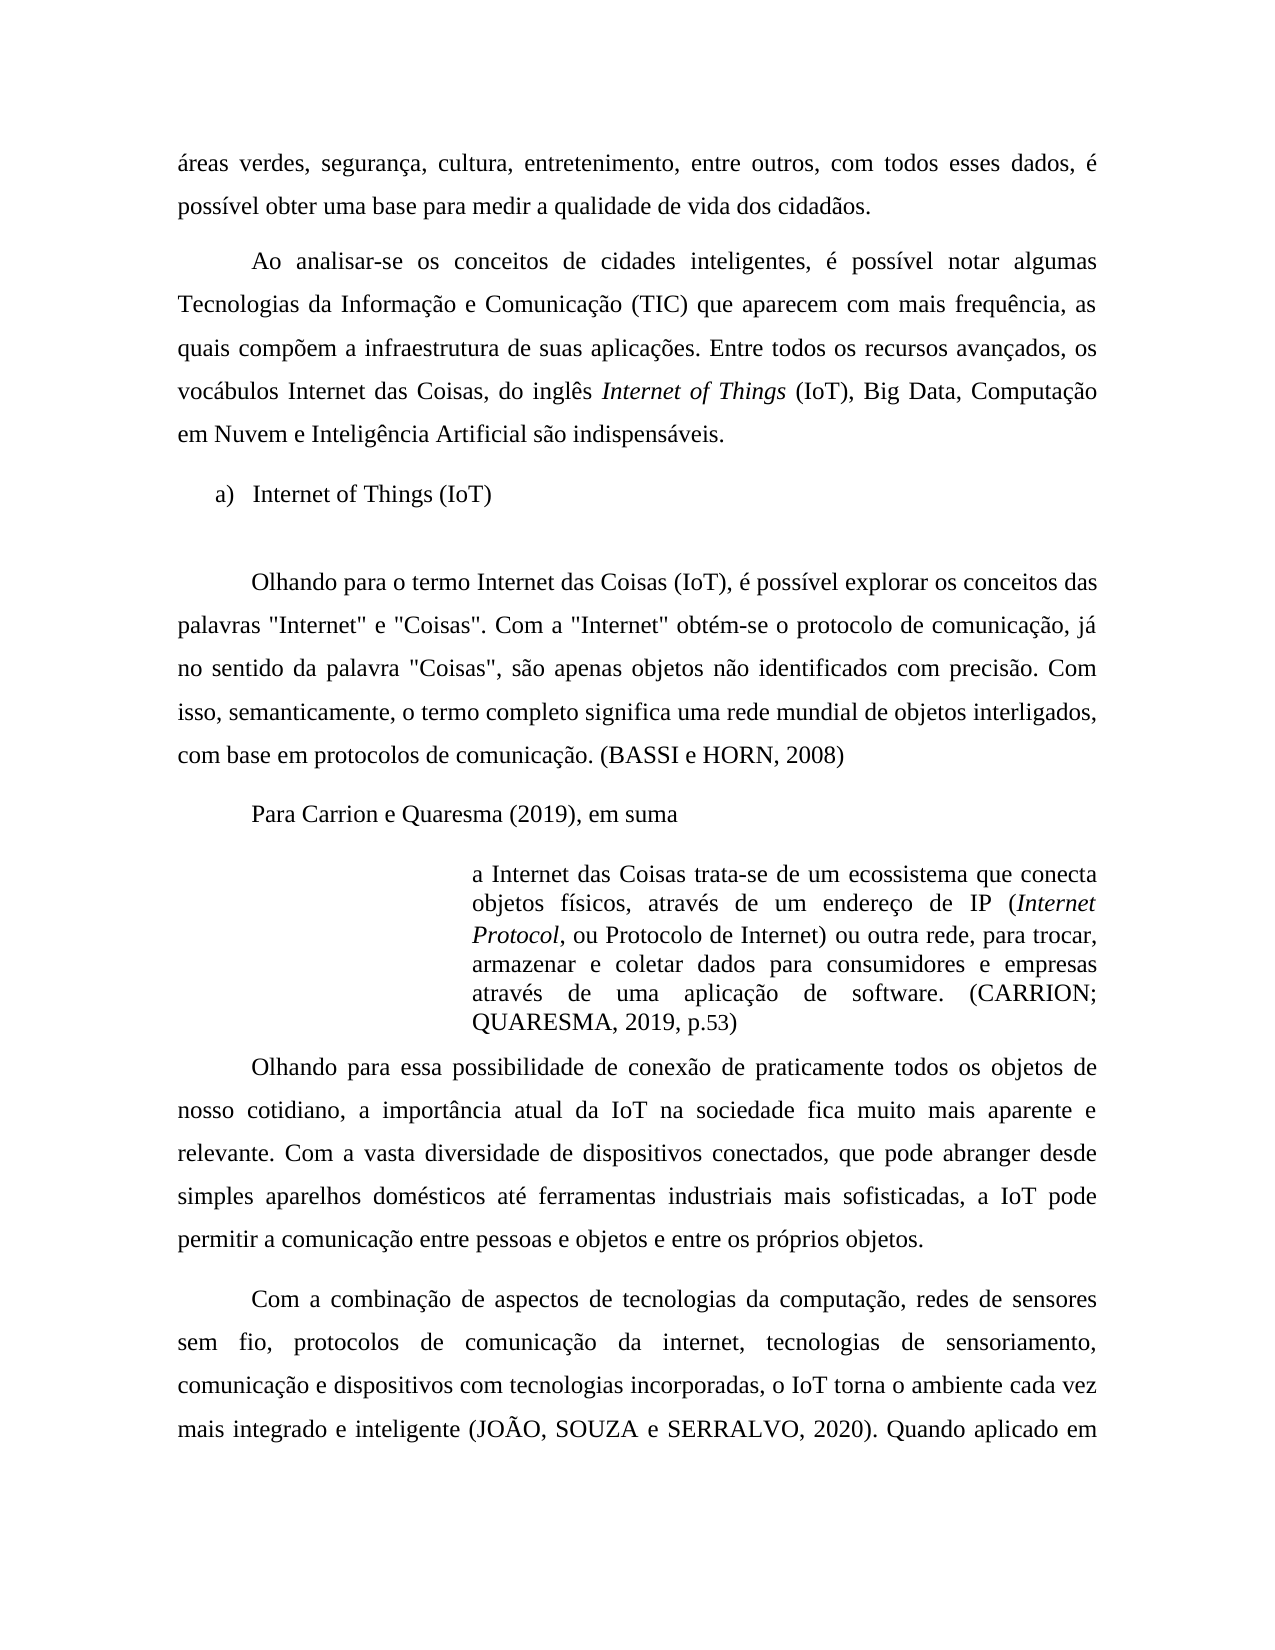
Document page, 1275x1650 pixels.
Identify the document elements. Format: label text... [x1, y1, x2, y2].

text Para Carrion e Quaresma (2019), em suma [177, 799, 1098, 828]
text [177, 148, 1098, 219]
text Olhando para o termo Internet das Coisas (IoT), é possível explorar os conceitos das palavras "Internet" e "Coisas". Com a "Internet" obtém-se o protocolo de comunicação, já no sentido da palavra "Coisas", são apenas objetos não identificados com precisão. Com isso, semanticamente, o termo completo significa uma rede mundial de objetos interligados, com base em protocolos de comunicação. (BASSI e HORN, 2008) [177, 567, 1098, 768]
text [177, 1284, 1098, 1442]
list Internet of Things (IoT) [215, 479, 1098, 507]
text Ao analisar-se os conceitos de cidades inteligentes, é possível notar algumas Tecnologias da Informação e Comunicação (TIC) que aparecem com mais frequência, as quais compõem a infraestrutura de suas aplicações. Entre todos os recursos avançados, os vocábulos Internet das Coisas, do inglês Internet of Things (IoT), Big Data, Computação em Nuvem e Inteligência Artificial são indispensáveis. [177, 246, 1098, 448]
text a Internet das Coisas trata-se de um ecossistema que conecta objetos físicos, através de um endereço de IP (Internet Protocol, ou Protocolo de Internet) ou outra rede, para trocar, armazenar e coletar dados para consumidores e empresas através de uma aplicação de software. (CARRION; QUARESMA, 2019, p.53) [472, 859, 1098, 1035]
text Olhando para essa possibilidade de conexão de praticamente todos os objetos de nosso cotidiano, a importância atual da IoT na sociedade fica muito mais aparente e relevante. Com a vasta diversidade de dispositivos conectados, que pode abranger desde simples aparelhos domésticos até ferramentas industriais mais sofisticadas, a IoT pode permitir a comunicação entre pessoas e objetos e entre os próprios objetos. [177, 1052, 1098, 1253]
